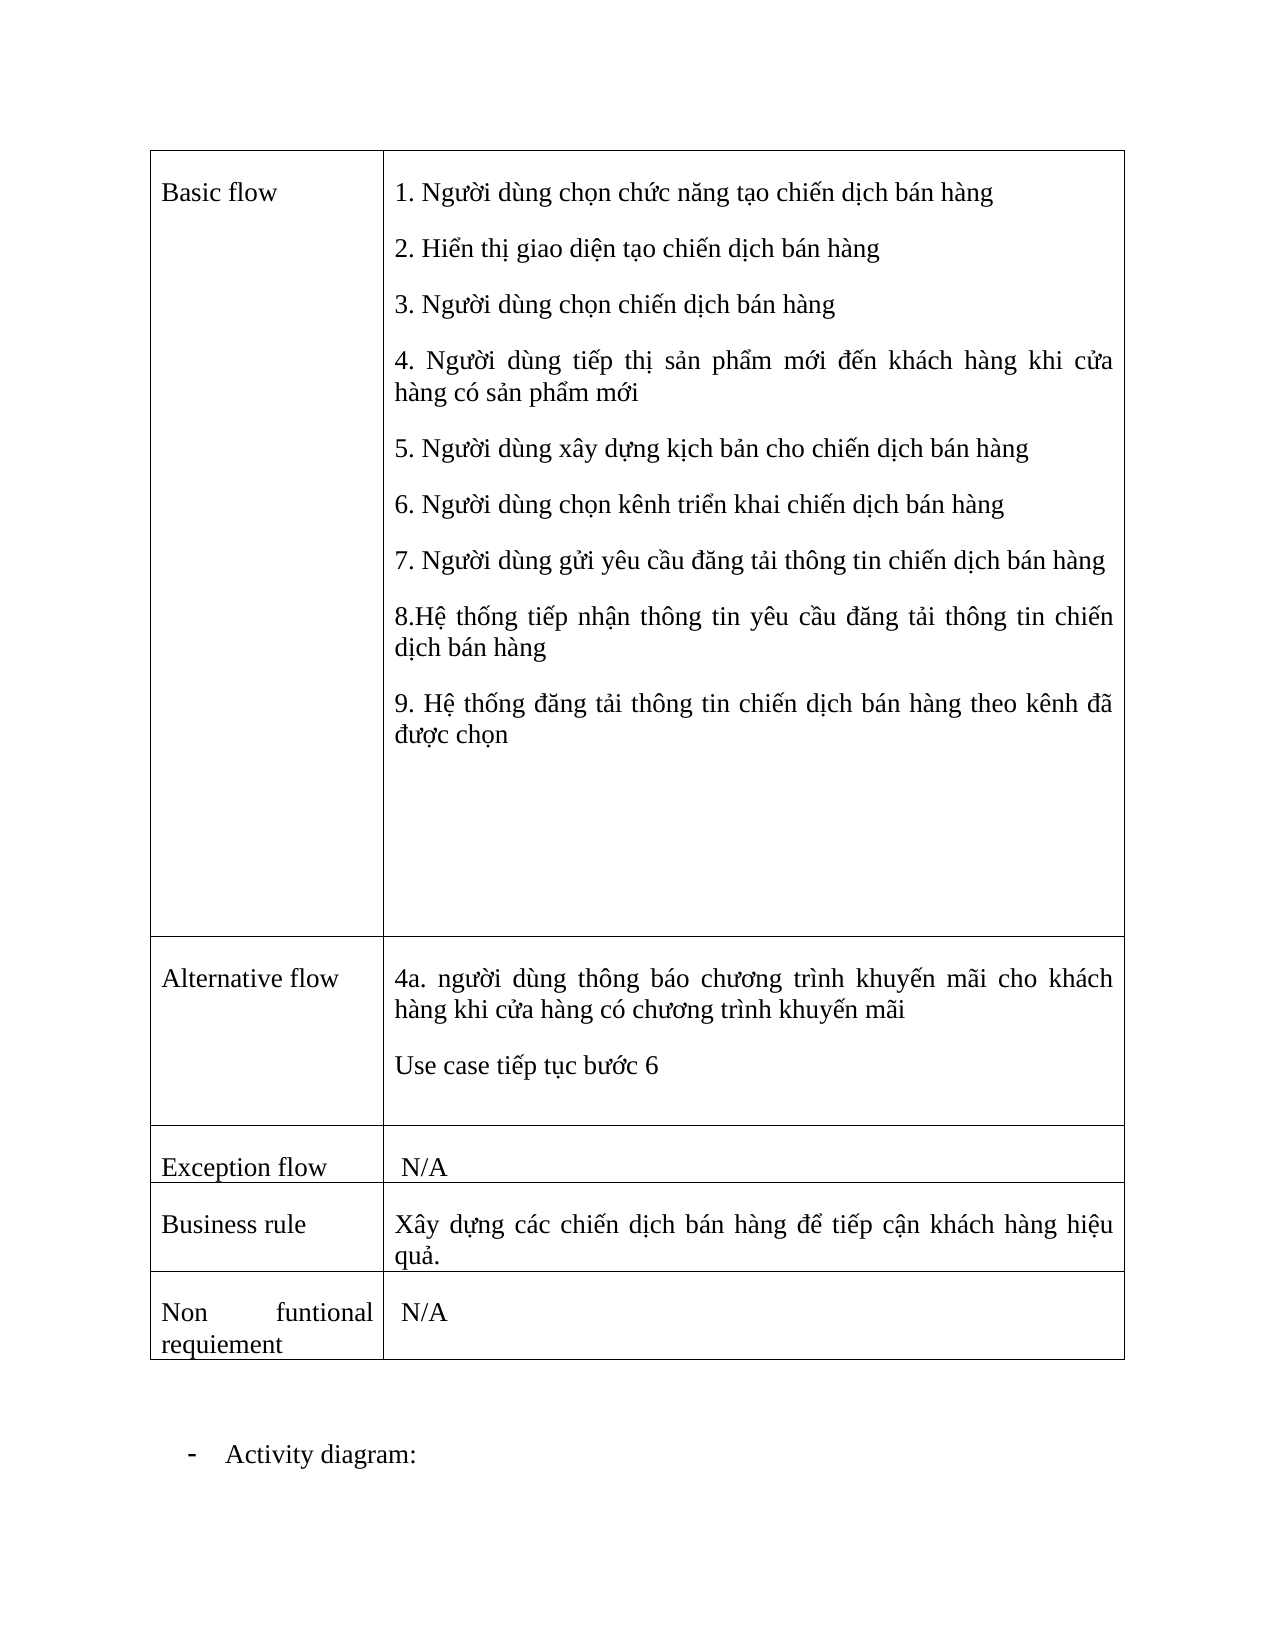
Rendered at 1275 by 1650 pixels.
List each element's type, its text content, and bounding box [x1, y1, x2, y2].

table_cell N/A [384, 1126, 1124, 1182]
list Activity diagram: [187, 1438, 1125, 1469]
table_cell Exception flow [151, 1126, 383, 1182]
table_cell N/A [384, 1272, 1124, 1359]
table_cell Business rule [151, 1183, 383, 1271]
table_cell Xây dựng các chiến dịch bán hàng để tiếp cận khách hàng hiệu quả. [384, 1183, 1124, 1271]
table_cell 4a. người dùng thông báo chương trình khuyến mãi cho khách hàng khi cửa hàng có chương trình khuyến mãi Use case tiếp tục bước 6 [384, 937, 1124, 1125]
table_cell 1. Người dùng chọn chức năng tạo chiến dịch bán hàng 2. Hiển thị giao diện tạo chiến dịch bán hàng 3. Người dùng chọn chiến dịch bán hàng 4. Người dùng tiếp thị sản phẩm mới đến khách hàng khi cửa hàng có sản phẩm mới 5. Người dùng xây dựng kịch bản cho chiến dịch bán hàng 6. Người dùng chọn kênh triển khai chiến dịch bán hàng 7. Người dùng gửi yêu cầu đăng tải thông tin chiến dịch bán hàng 8.Hệ thống tiếp nhận thông tin yêu cầu đăng tải thông tin chiến dịch bán hàng 9. Hệ thống đăng tải thông tin chiến dịch bán hàng theo kênh đã được chọn [384, 151, 1124, 936]
table_cell Non funtional requiement [151, 1272, 383, 1359]
table_cell Alternative flow [151, 937, 383, 1125]
table_cell Basic flow [151, 151, 383, 936]
